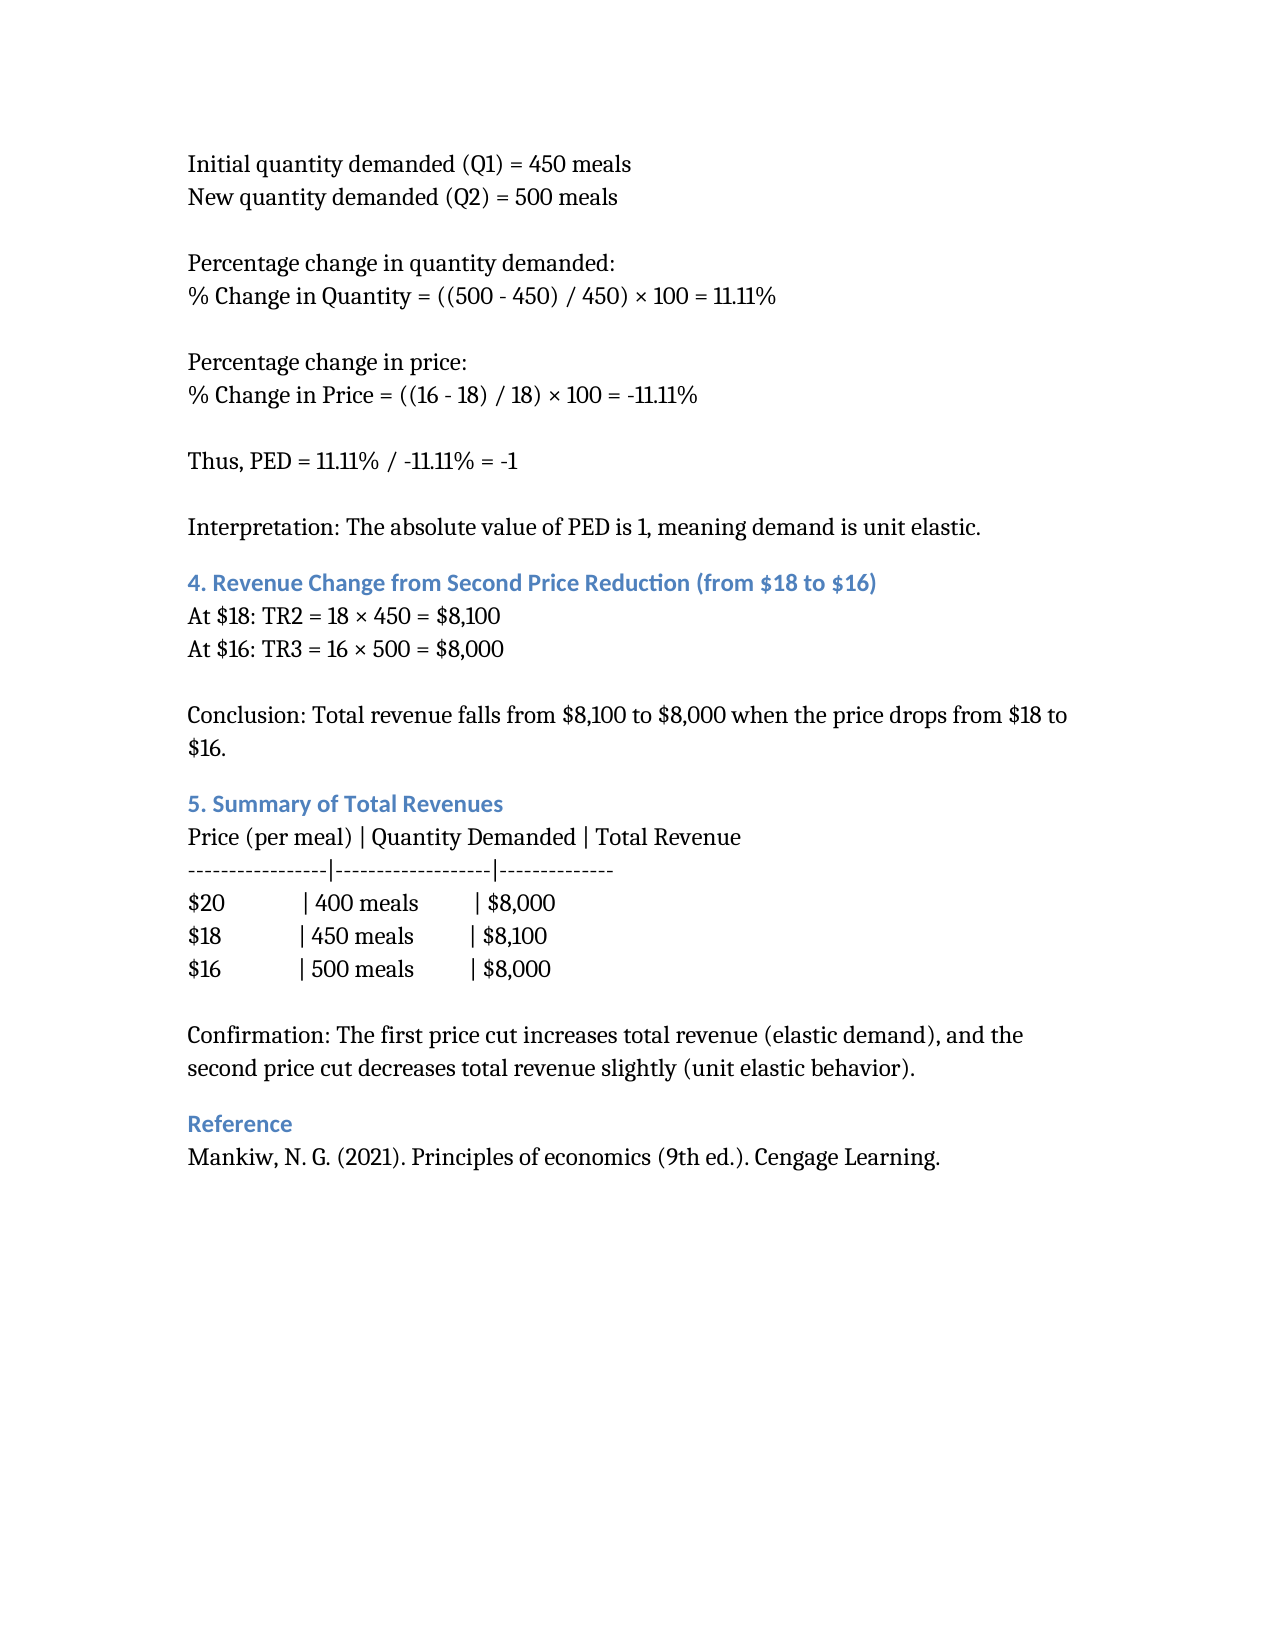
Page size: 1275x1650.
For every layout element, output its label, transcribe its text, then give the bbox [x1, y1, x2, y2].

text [187, 150, 1087, 542]
text At $18: TR2 = 18 × 450 = $8,100 At $16: TR3 = 16 × 500 = $8,000 Conclusion: Total revenue falls from $8,100 to $8,000 when the price drops from $18 to $16. [187, 602, 1087, 763]
subtitle Reference [187, 1108, 1087, 1138]
text Price (per meal) | Quantity Demanded | Total Revenue -----------------|-------------------|-------------- $20 | 400 meals | $8,000 $18 | 450 meals | $8,100 $16 | 500 meals | $8,000 Confirmation: The first price cut increases total revenue (elastic demand), and the second price cut decreases total revenue slightly (unit elastic behavior). [187, 823, 1087, 1083]
subtitle 4. Revenue Change from Second Price Reduction (from $18 to $16) [187, 567, 1087, 598]
subtitle 5. Summary of Total Revenues [187, 788, 1087, 818]
text Mankiw, N. G. (2021). Principles of economics (9th ed.). Cengage Learning. [187, 1143, 1087, 1172]
